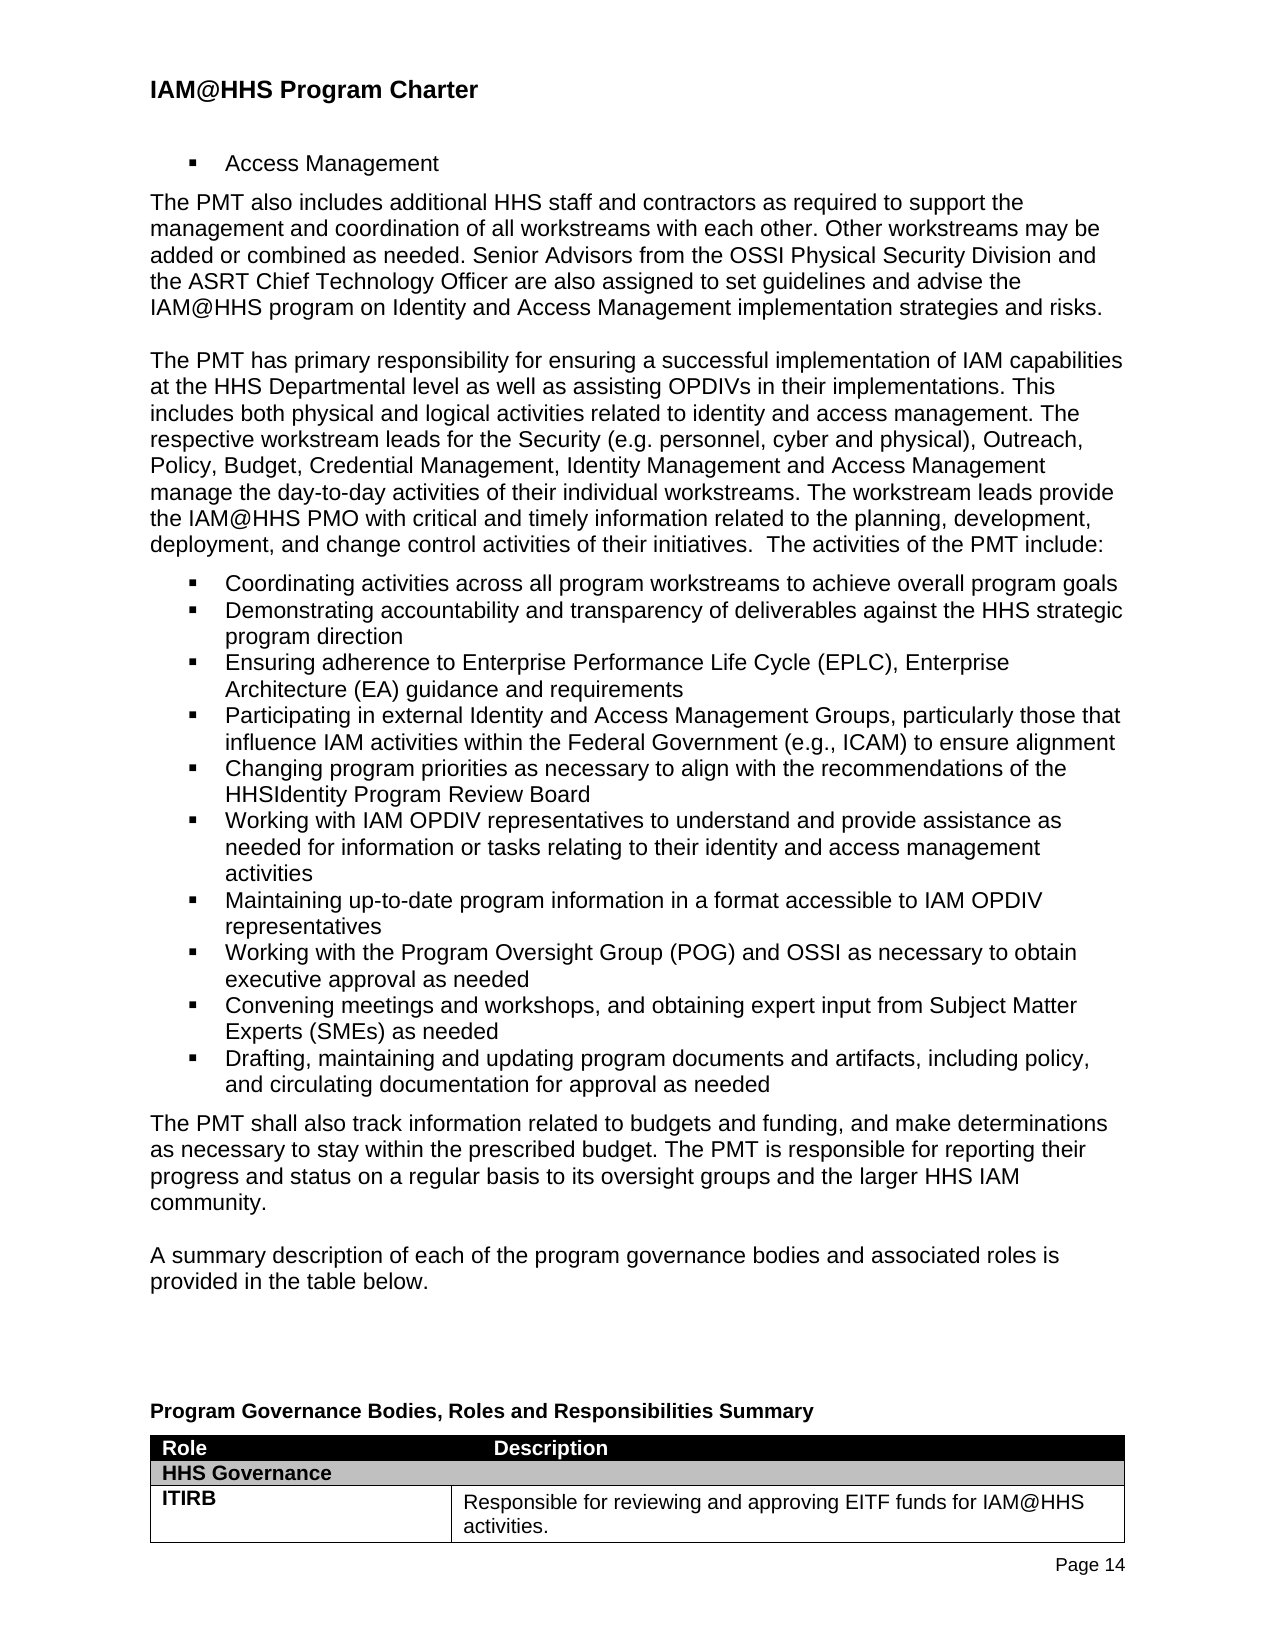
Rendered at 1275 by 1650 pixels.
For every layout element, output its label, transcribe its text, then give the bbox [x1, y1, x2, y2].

text The PMT also includes additional HHS staff and contractors as required to support the management and coordination of all workstreams with each other. Other workstreams may be added or combined as needed. Senior Advisors from the OSSI Physical Security Division and the ASRT Chief Technology Officer are also assigned to set guidelines and advise the IAM@HHS program on Identity and Access Management implementation strategies and risks. [150, 189, 1125, 321]
text A summary description of each of the program governance bodies and associated roles is provided in the table below. [150, 1242, 1125, 1294]
list Coordinating activities across all program workstreams to achieve overall program goals [187, 570, 1125, 597]
table_cell Responsible for reviewing and approving EITF funds for IAM@HHS activities. [452, 1486, 1124, 1542]
list Working with IAM OPDIV representatives to understand and provide assistance as needed for information or tasks relating to their identity and access management activities [187, 807, 1125, 887]
text The PMT shall also track information related to budgets and funding, and make determinations as necessary to stay within the prescribed budget. The PMT is responsible for reporting their progress and status on a regular basis to its oversight groups and the larger HHS IAM community. [150, 1110, 1125, 1215]
list Ensuring adherence to Enterprise Performance Life Cycle (EPLC), Enterprise Architecture (EA) guidance and requirements [187, 649, 1125, 702]
text Program Governance Bodies, Roles and Responsibilities Summary [150, 1398, 1125, 1422]
list Demonstrating accountability and transparency of deliverables against the HHS strategic program direction [187, 597, 1125, 649]
list Participating in external Identity and Access Management Groups, particularly those that influence IAM activities within the Federal Government (e.g., ICAM) to ensure alignment [187, 702, 1125, 755]
text The PMT has primary responsibility for ensuring a successful implementation of IAM capabilities at the HHS Departmental level as well as assisting OPDIVs in their implementations. This includes both physical and logical activities related to identity and access management. The respective workstream leads for the Security (e.g. personnel, cyber and physical), Outreach, Policy, Budget, Credential Management, Identity Management and Access Management manage the day-to-day activities of their individual workstreams. The workstream leads provide the IAM@HHS PMO with critical and timely information related to the planning, development, deployment, and change control activities of their initiatives. The activities of the PMT include: [150, 347, 1125, 558]
list Changing program priorities as necessary to align with the recommendations of the HHSIdentity Program Review Board [187, 755, 1125, 807]
table_header Description [483, 1436, 1124, 1460]
table_cell HHS Governance [151, 1461, 1124, 1485]
list Convening meetings and workshops, and obtaining expert input from Subject Matter Experts (SMEs) as needed [187, 992, 1125, 1045]
list Maintaining up-to-date program information in a format accessible to IAM OPDIV representatives [187, 887, 1125, 939]
list Access Management [187, 150, 1125, 176]
list Drafting, maintaining and updating program documents and artifacts, including policy, and circulating documentation for approval as needed [187, 1045, 1125, 1097]
list Working with the Program Oversight Group (POG) and OSSI as necessary to obtain executive approval as needed [187, 939, 1125, 992]
table_header Role [151, 1436, 482, 1460]
table_cell ITIRB [151, 1486, 451, 1542]
